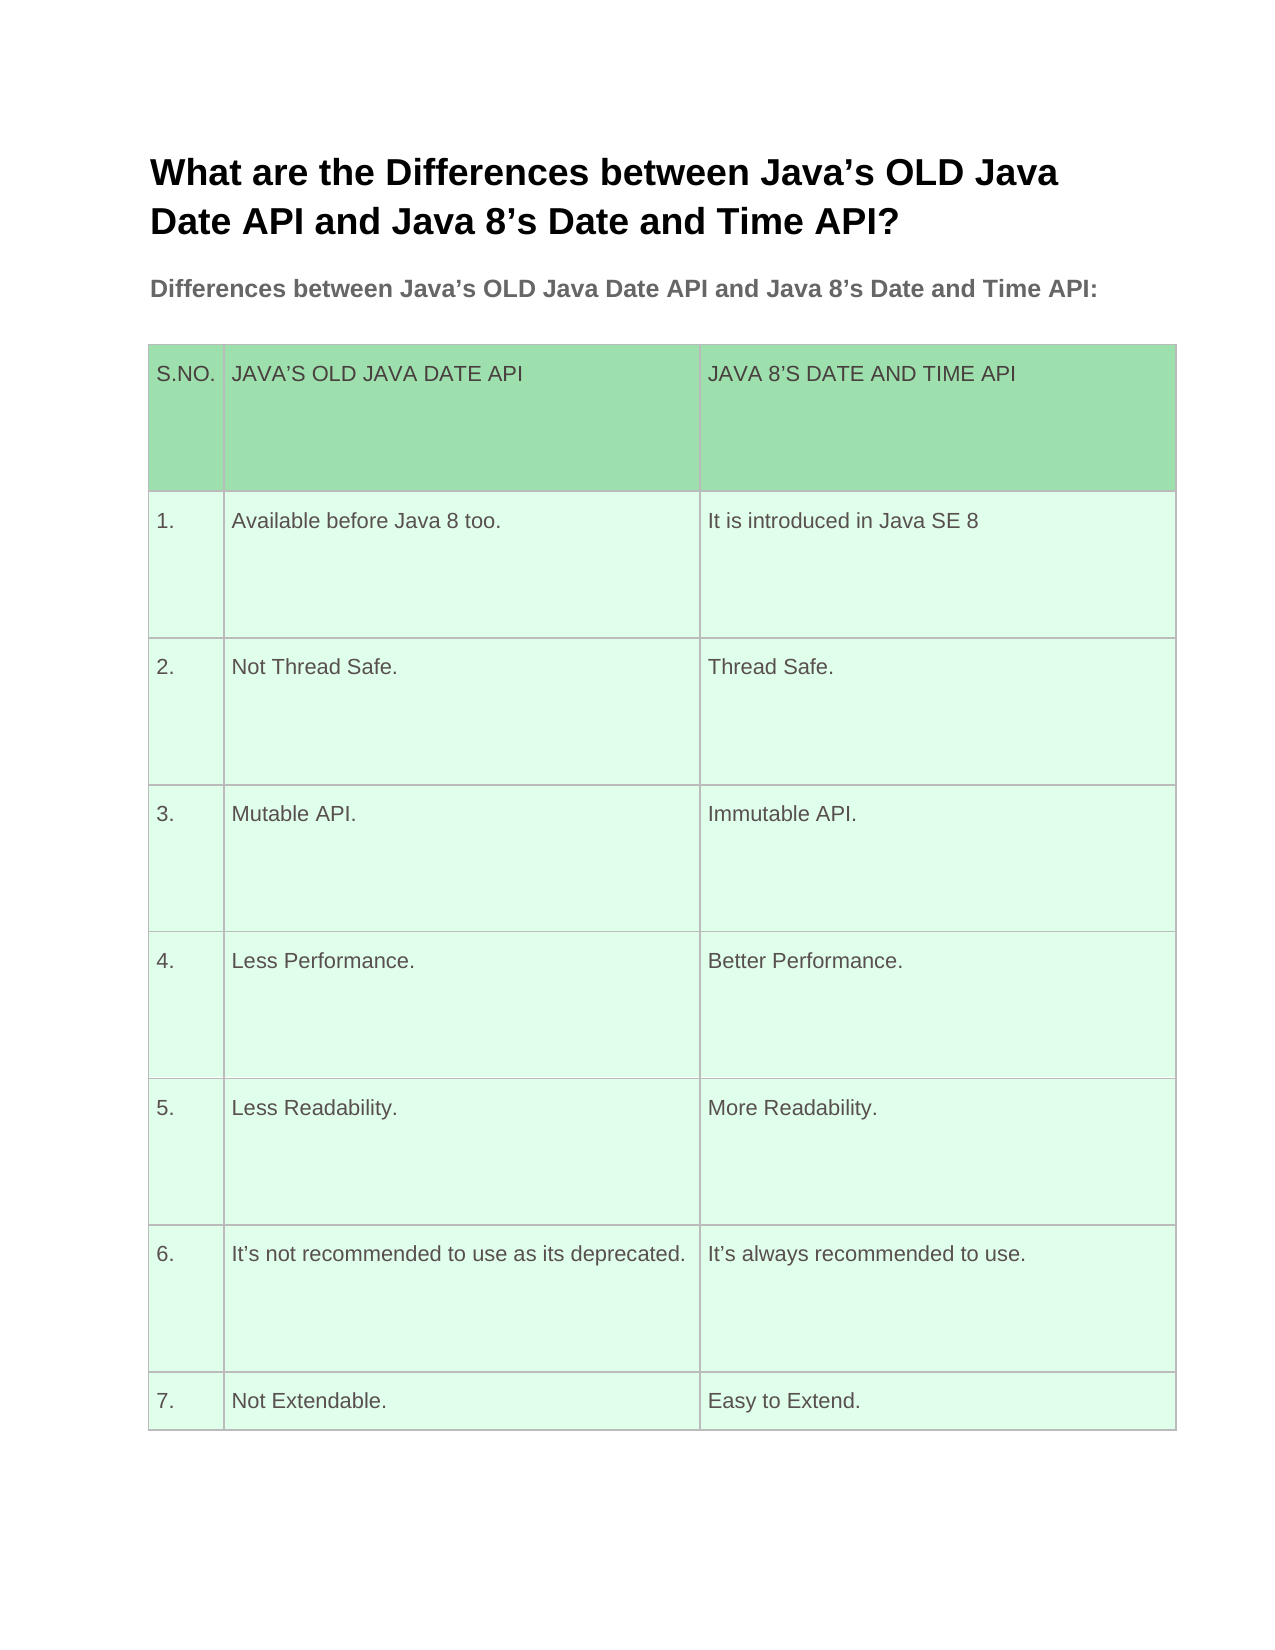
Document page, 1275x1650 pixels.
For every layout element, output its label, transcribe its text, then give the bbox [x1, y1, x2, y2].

table_cell Easy to Extend. [701, 1373, 1175, 1429]
table_cell Not Thread Safe. [225, 639, 699, 784]
table_cell Immutable API. [701, 786, 1175, 931]
table_cell 6. [149, 1226, 223, 1371]
table_cell 3. [149, 786, 223, 931]
table_header JAVA’S OLD JAVA DATE API [225, 345, 699, 490]
table_cell It’s not recommended to use as its deprecated. [225, 1226, 699, 1371]
table_cell Less Performance. [225, 932, 699, 1077]
table_cell It’s always recommended to use. [701, 1226, 1175, 1371]
table_cell More Readability. [701, 1079, 1175, 1224]
text Differences between Java’s OLD Java Date API and Java 8’s Date and Time API: [150, 274, 1125, 303]
table_cell Mutable API. [225, 786, 699, 931]
table_cell Thread Safe. [701, 639, 1175, 784]
table_cell Available before Java 8 too. [225, 492, 699, 637]
subtitle What are the Differences between Java’s OLD Java Date API and Java 8’s Date and Time API? [150, 150, 1125, 243]
table_cell 5. [149, 1079, 223, 1224]
table_cell 7. [149, 1373, 223, 1429]
table_header S.NO. [149, 345, 223, 490]
table_cell It is introduced in Java SE 8 [701, 492, 1175, 637]
table_cell 4. [149, 932, 223, 1077]
table_cell Less Readability. [225, 1079, 699, 1224]
table_cell Better Performance. [701, 932, 1175, 1077]
table_header JAVA 8’S DATE AND TIME API [701, 345, 1175, 490]
table_cell 1. [149, 492, 223, 637]
table_cell 2. [149, 639, 223, 784]
table_cell Not Extendable. [225, 1373, 699, 1429]
